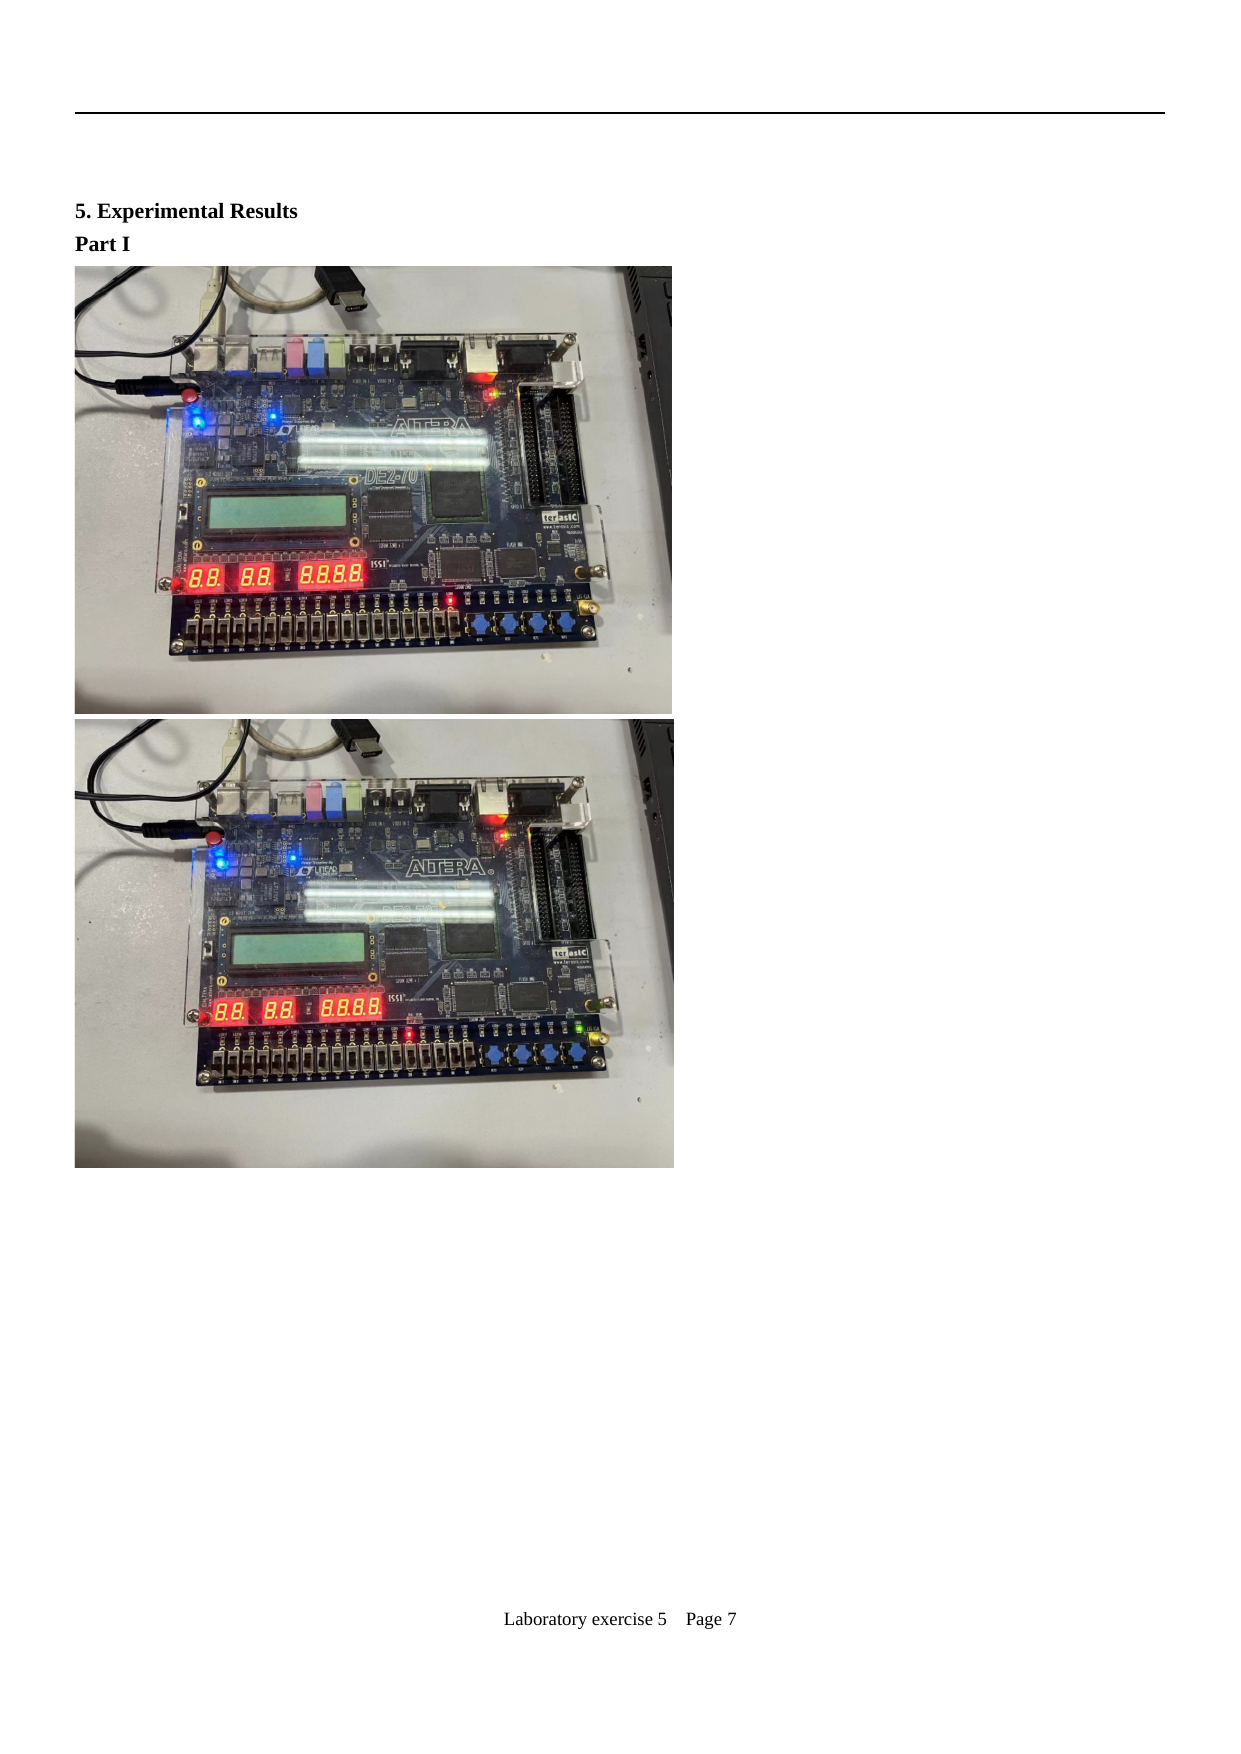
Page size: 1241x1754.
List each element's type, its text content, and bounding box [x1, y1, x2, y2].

picture [75, 719, 673, 1168]
text Part I [75, 227, 1165, 259]
picture [75, 266, 671, 714]
text 5. Experimental Results [75, 194, 1165, 227]
